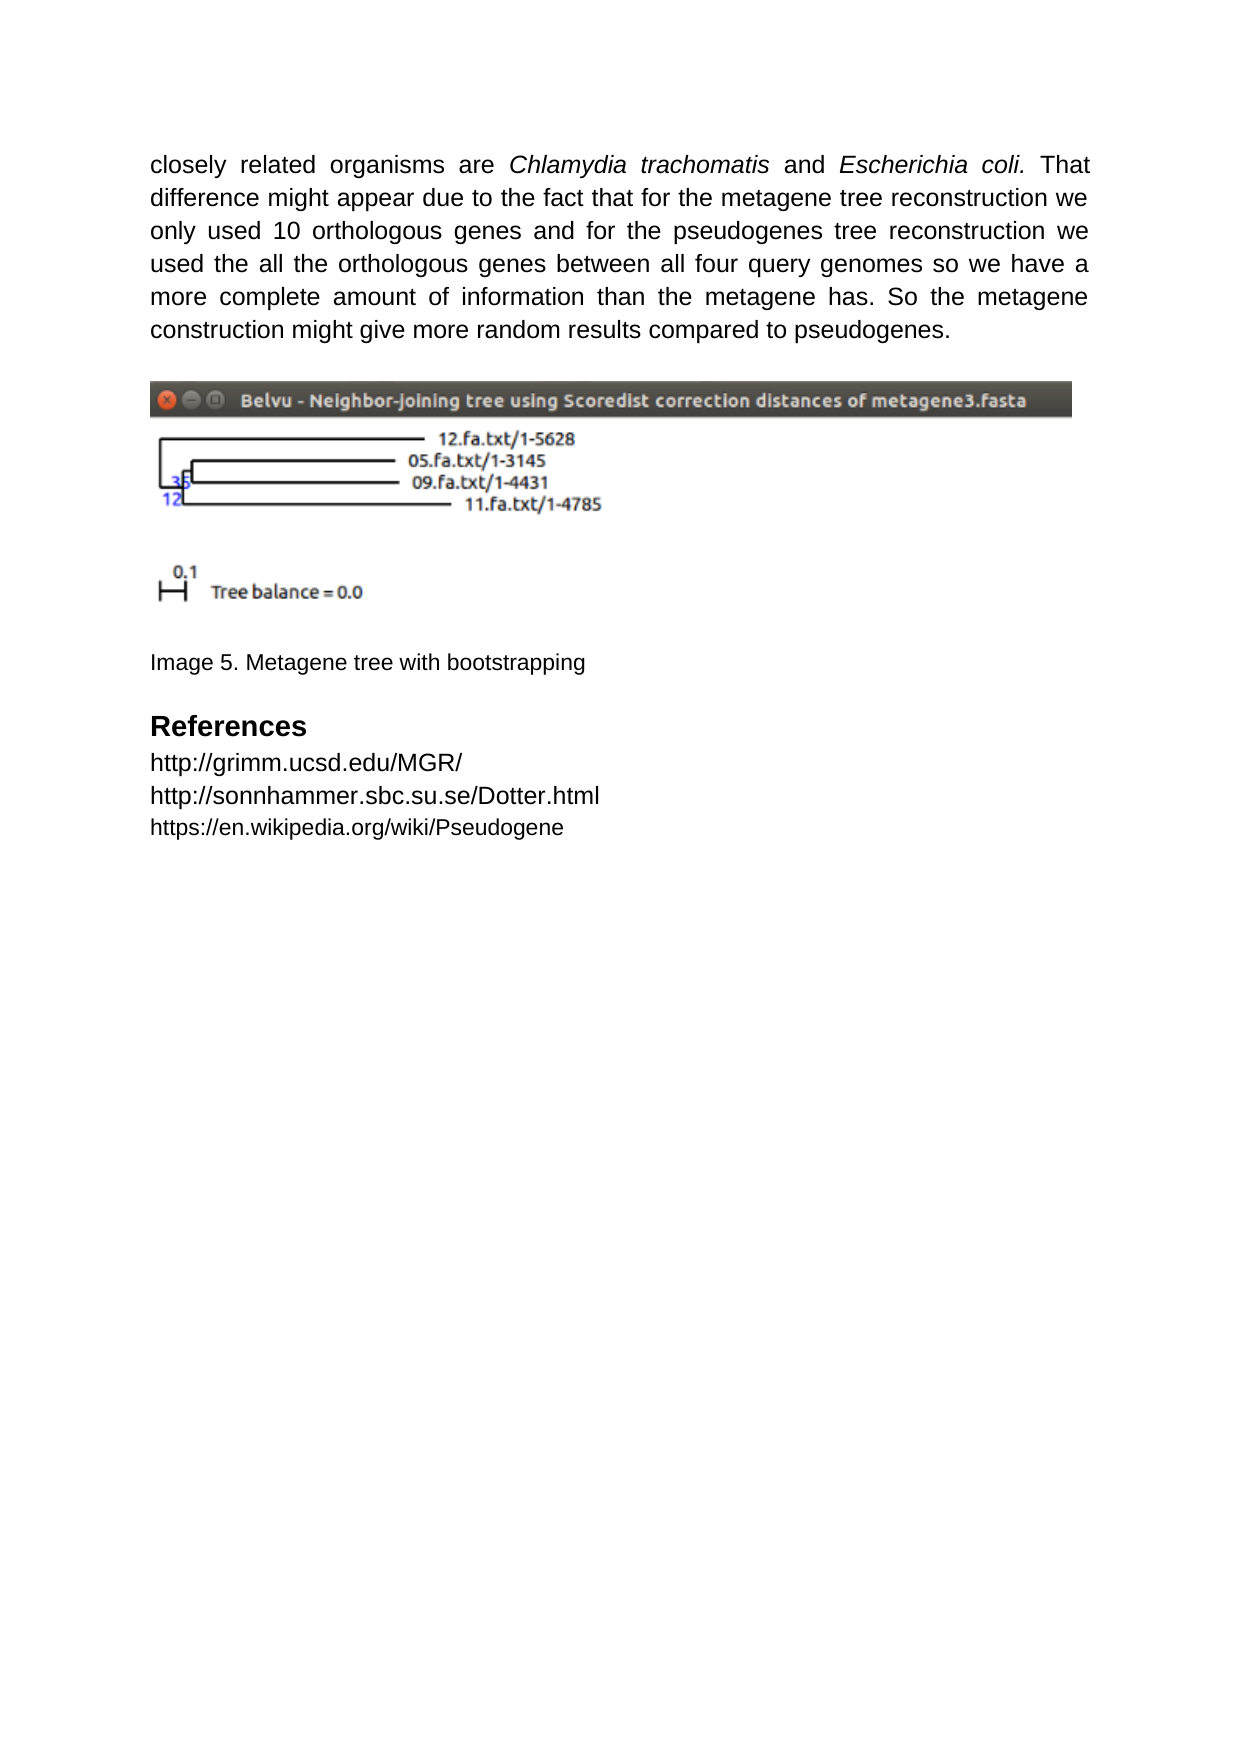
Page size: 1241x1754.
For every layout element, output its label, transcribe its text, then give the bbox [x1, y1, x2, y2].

picture [150, 381, 1072, 646]
text Image 5. Metagene tree with bootstrapping [150, 649, 1090, 675]
text http://grimm.ucsd.edu/MGR/ [150, 748, 1090, 777]
text https://en.wikipedia.org/wiki/Pseudogene [150, 814, 1090, 840]
text http://sonnhammer.sbc.su.se/Dotter.html [150, 781, 1090, 810]
text References [150, 709, 1090, 743]
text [150, 150, 1090, 344]
